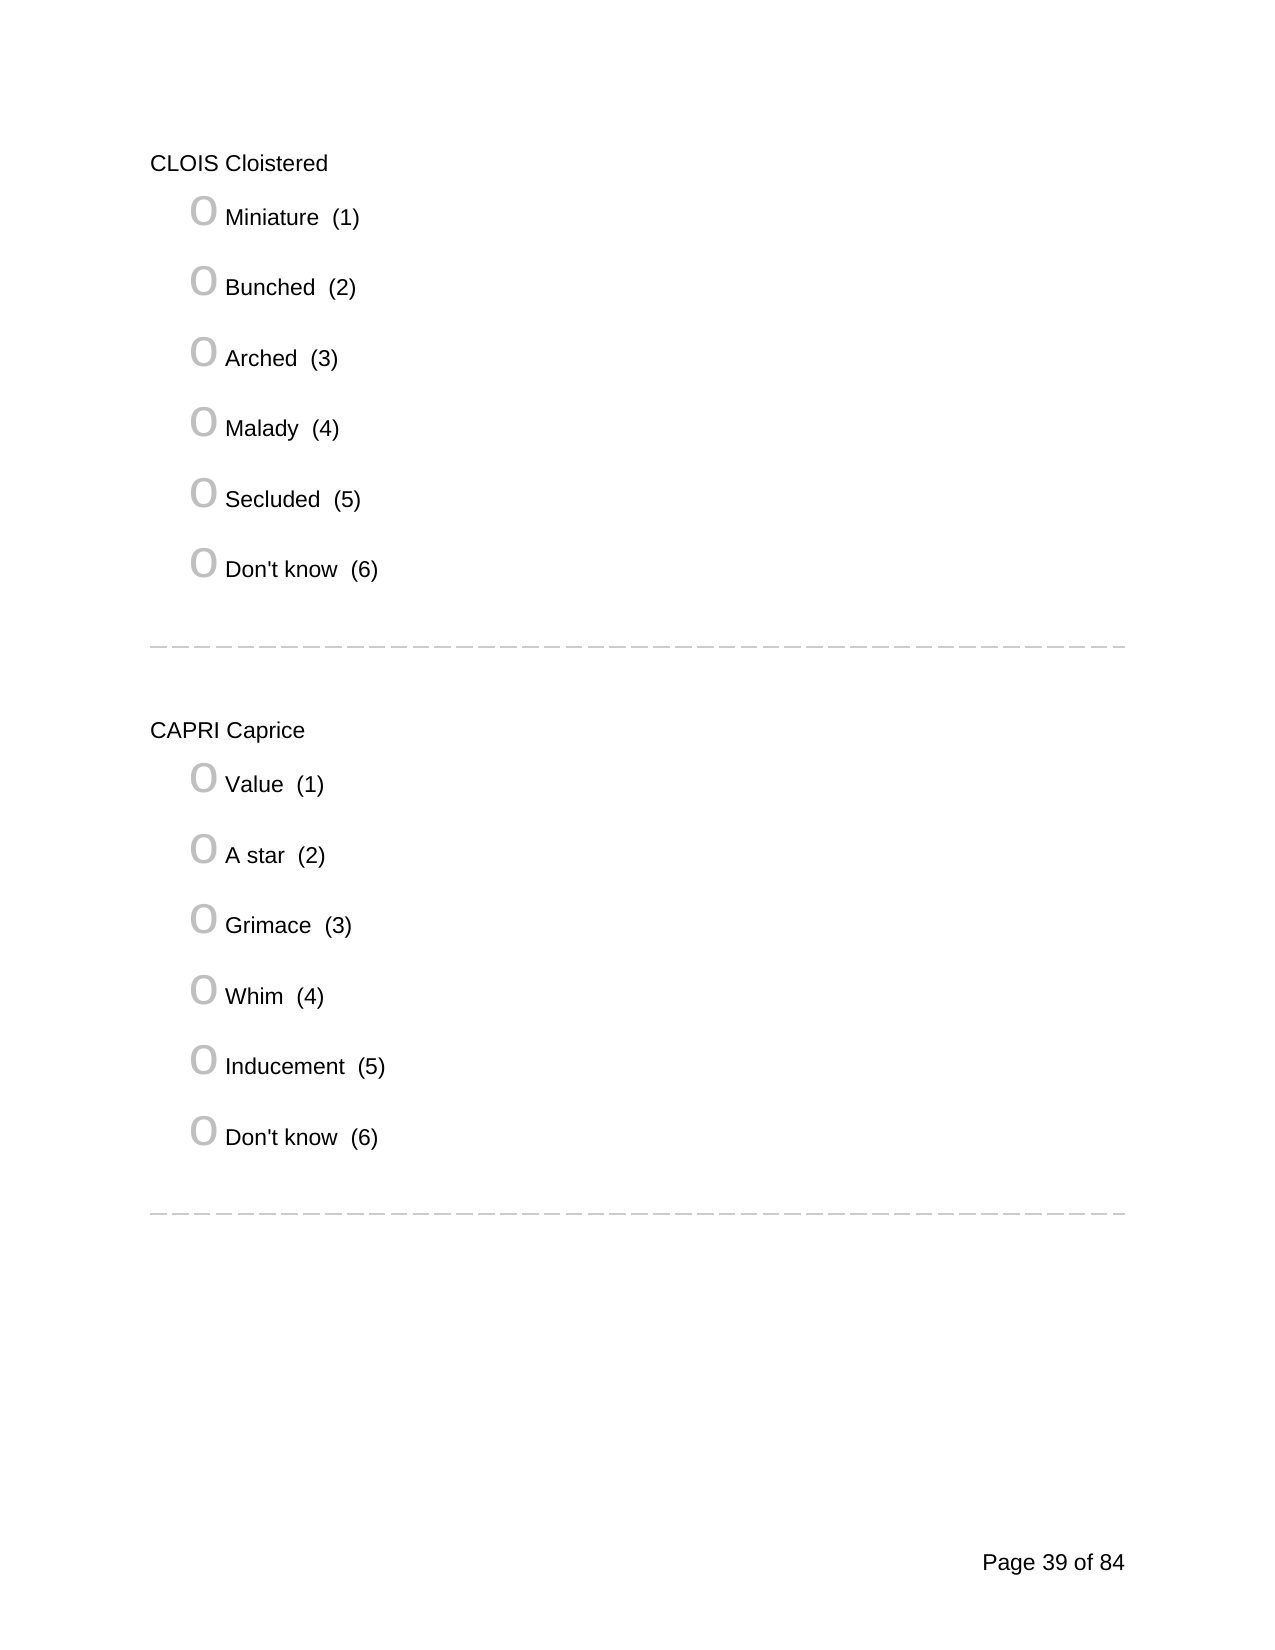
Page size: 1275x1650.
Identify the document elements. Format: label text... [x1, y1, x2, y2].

text CLOIS Cloistered [150, 150, 1125, 176]
list Value (1) [187, 747, 1125, 809]
list Don't know (6) [187, 1100, 1125, 1161]
list Inducement (5) [187, 1029, 1125, 1091]
list Grimace (3) [187, 888, 1125, 950]
list Whim (4) [187, 959, 1125, 1020]
list Secluded (5) [187, 462, 1125, 524]
list Malady (4) [187, 392, 1125, 453]
list Bunched (2) [187, 251, 1125, 312]
list Don't know (6) [187, 533, 1125, 594]
list Arched (3) [187, 321, 1125, 383]
list A star (2) [187, 818, 1125, 879]
list Miniature (1) [187, 180, 1125, 242]
text CAPRI Caprice [150, 717, 1125, 743]
